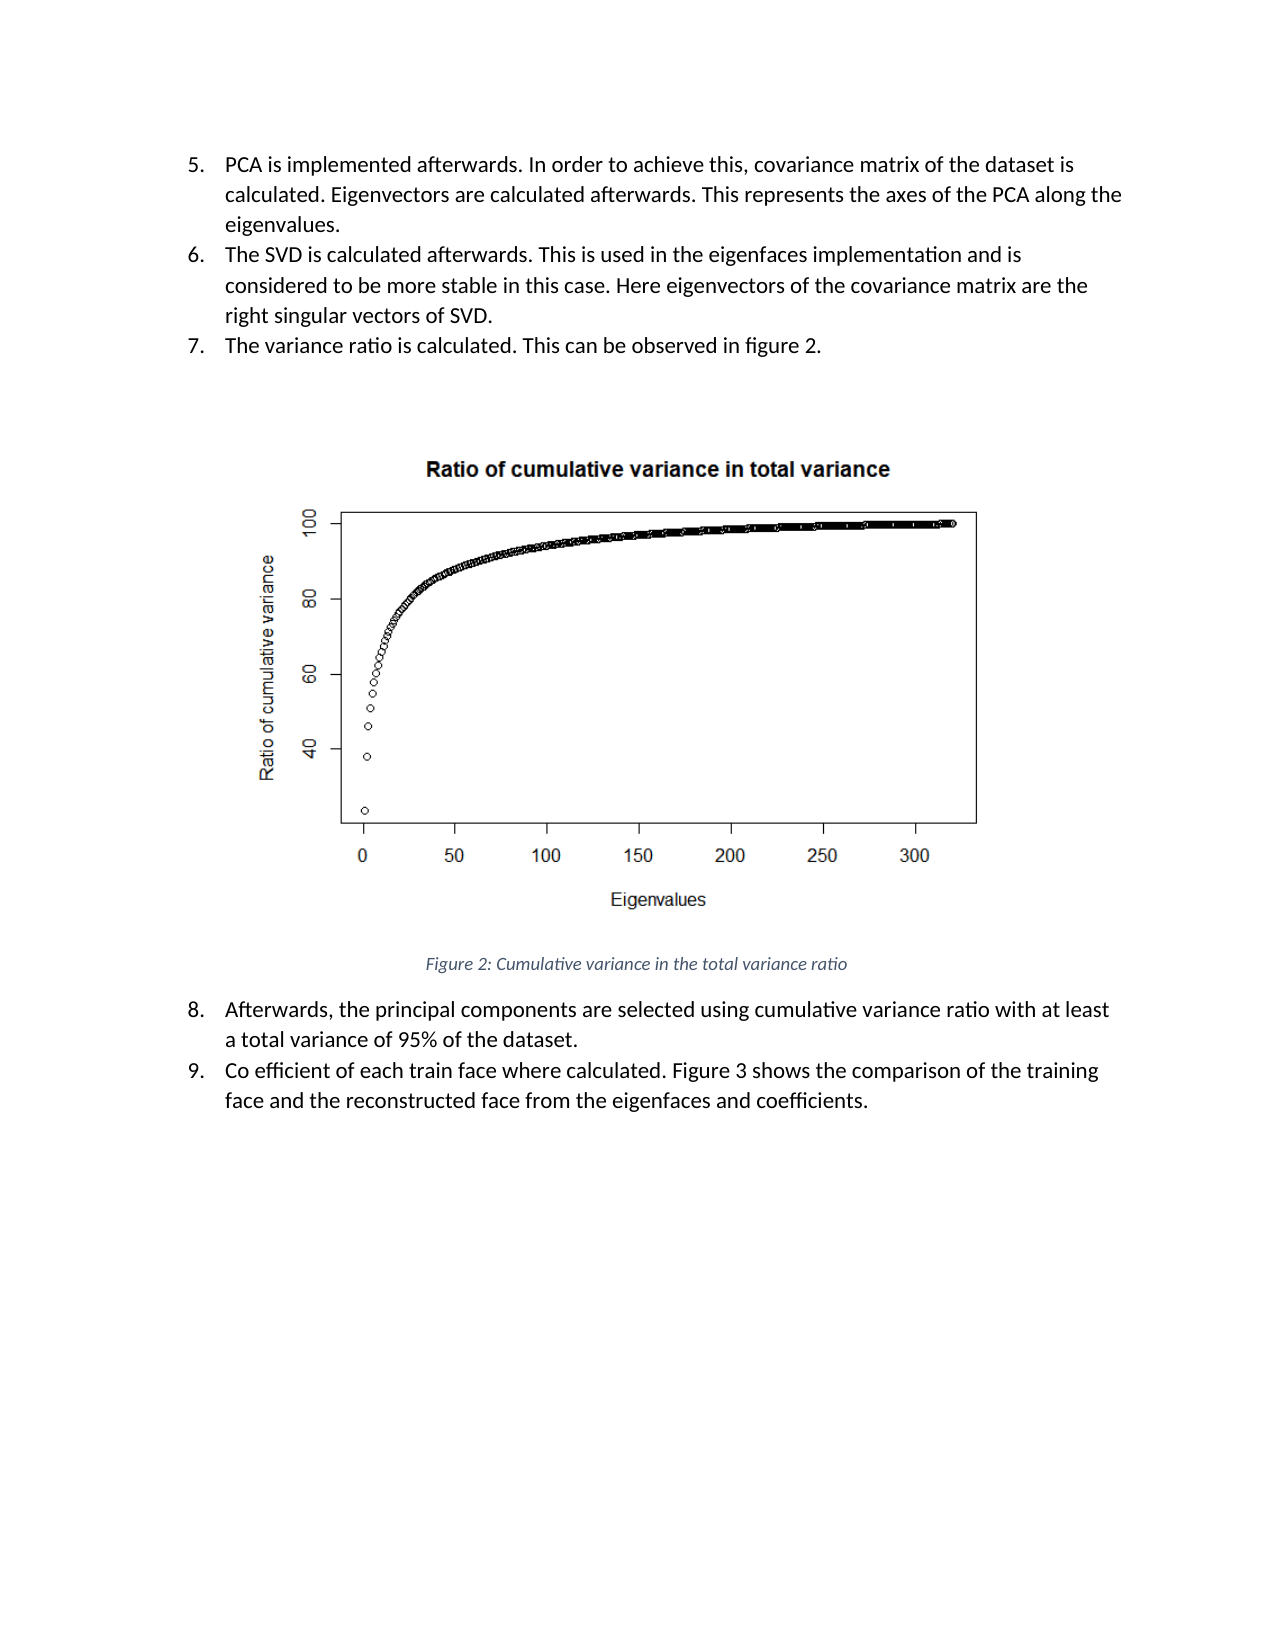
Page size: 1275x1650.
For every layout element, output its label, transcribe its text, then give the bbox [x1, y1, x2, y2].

list Afterwards, the principal components are selected using cumulative variance ratio with at least a total variance of 95% of the dataset. [187, 995, 1125, 1054]
list PCA is implemented afterwards. In order to achieve this, covariance matrix of the dataset is calculated. Eigenvectors are calculated afterwards. This represents the axes of the PCA along the eigenvalues. [187, 150, 1125, 238]
list Co efficient of each train face where calculated. Figure 3 shows the comparison of the training face and the reconstructed face from the eigenfaces and coefficients. [187, 1056, 1125, 1114]
picture [253, 425, 1022, 933]
list The SVD is calculated afterwards. This is used in the eigenfaces implementation and is considered to be more stable in this case. Here eigenvectors of the covariance matrix are the right singular vectors of SVD. [187, 241, 1125, 329]
list The variance ratio is calculated. This can be observed in figure 2. [187, 331, 1125, 359]
